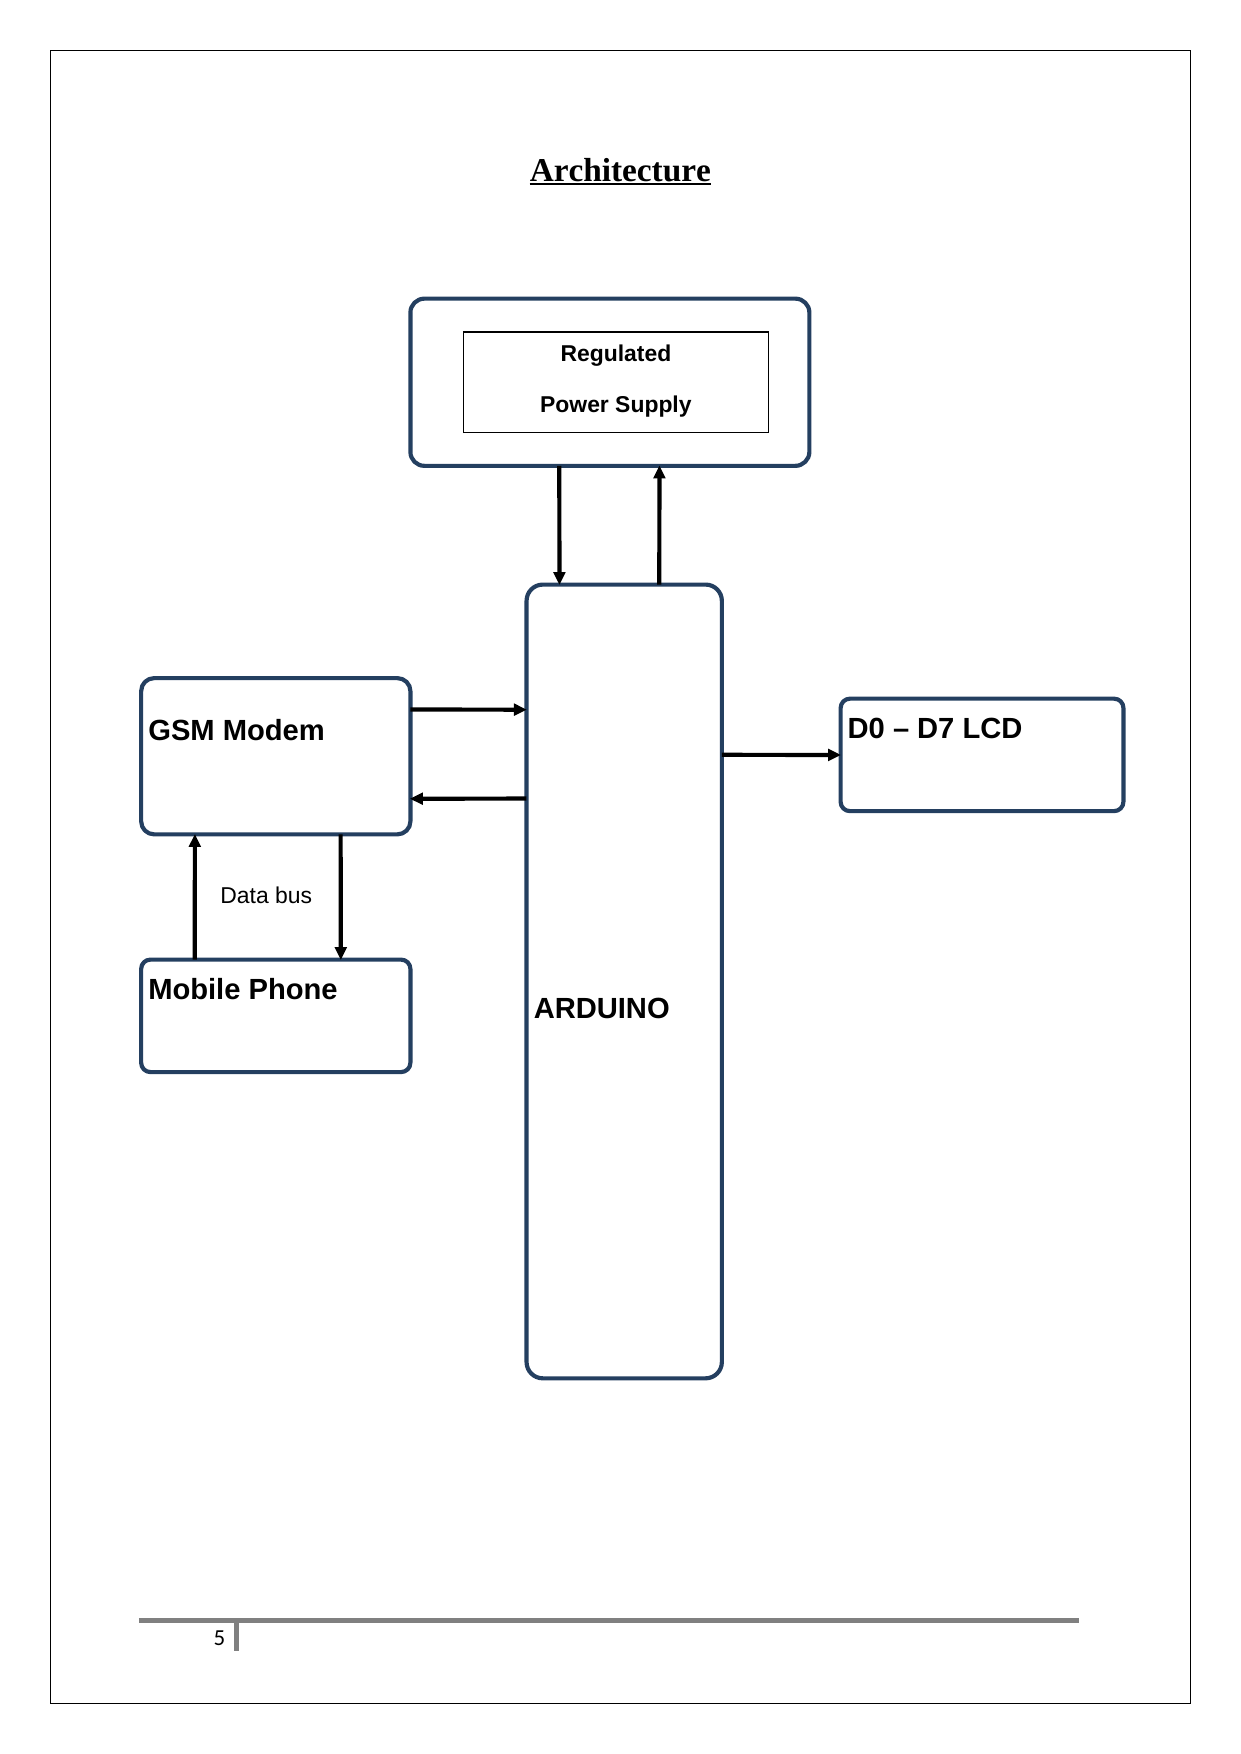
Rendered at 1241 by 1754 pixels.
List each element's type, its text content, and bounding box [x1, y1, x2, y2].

subtitle Architecture [150, 150, 1090, 188]
